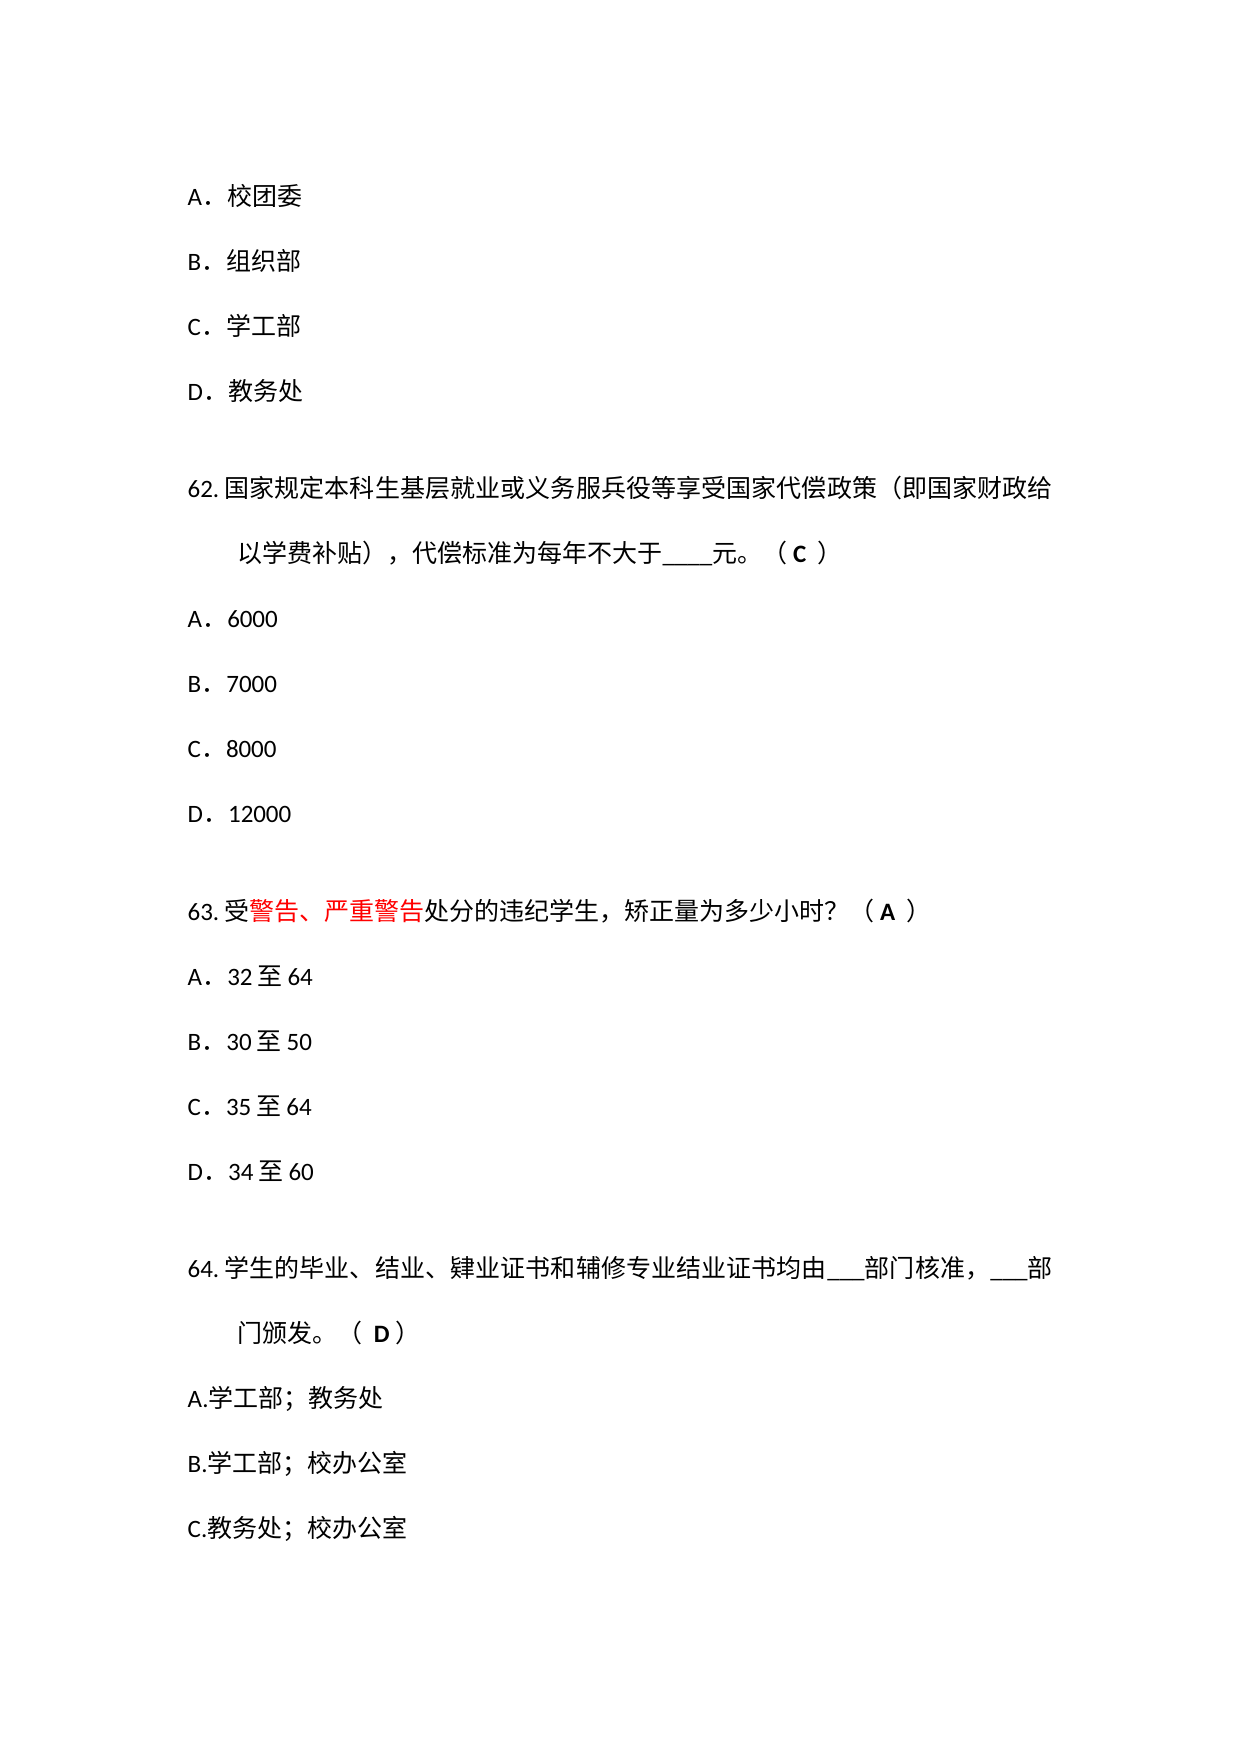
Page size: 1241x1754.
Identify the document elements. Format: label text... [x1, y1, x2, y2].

text D．教务处 [187, 357, 1053, 422]
text B．30至50 [187, 1007, 1053, 1072]
text A．32至64 [187, 942, 1053, 1007]
text A.学工部；教务处 [187, 1364, 1053, 1429]
text B．7000 [187, 649, 1053, 714]
text 64. 学生的毕业、结业、肄业证书和辅修专业结业证书均由___部门核准，___部门颁发。（ D ） [187, 1234, 1053, 1364]
text 63. 受警告、严重警告处分的违纪学生，矫正量为多少小时？（ A ） [187, 877, 1053, 942]
text 62. 国家规定本科生基层就业或义务服兵役等享受国家代偿政策（即国家财政给以学费补贴），代偿标准为每年不大于____元。（ C ） [187, 454, 1053, 584]
text C.教务处；校办公室 [187, 1494, 1053, 1559]
text C．35至64 [187, 1072, 1053, 1137]
text B．组织部 [187, 227, 1053, 292]
text C．学工部 [187, 292, 1053, 357]
text B.学工部；校办公室 [187, 1429, 1053, 1494]
text C．8000 [187, 714, 1053, 779]
text D．12000 [187, 779, 1053, 844]
text A．校团委 [187, 162, 1053, 227]
text D．34至60 [187, 1137, 1053, 1202]
text A．6000 [187, 584, 1053, 649]
